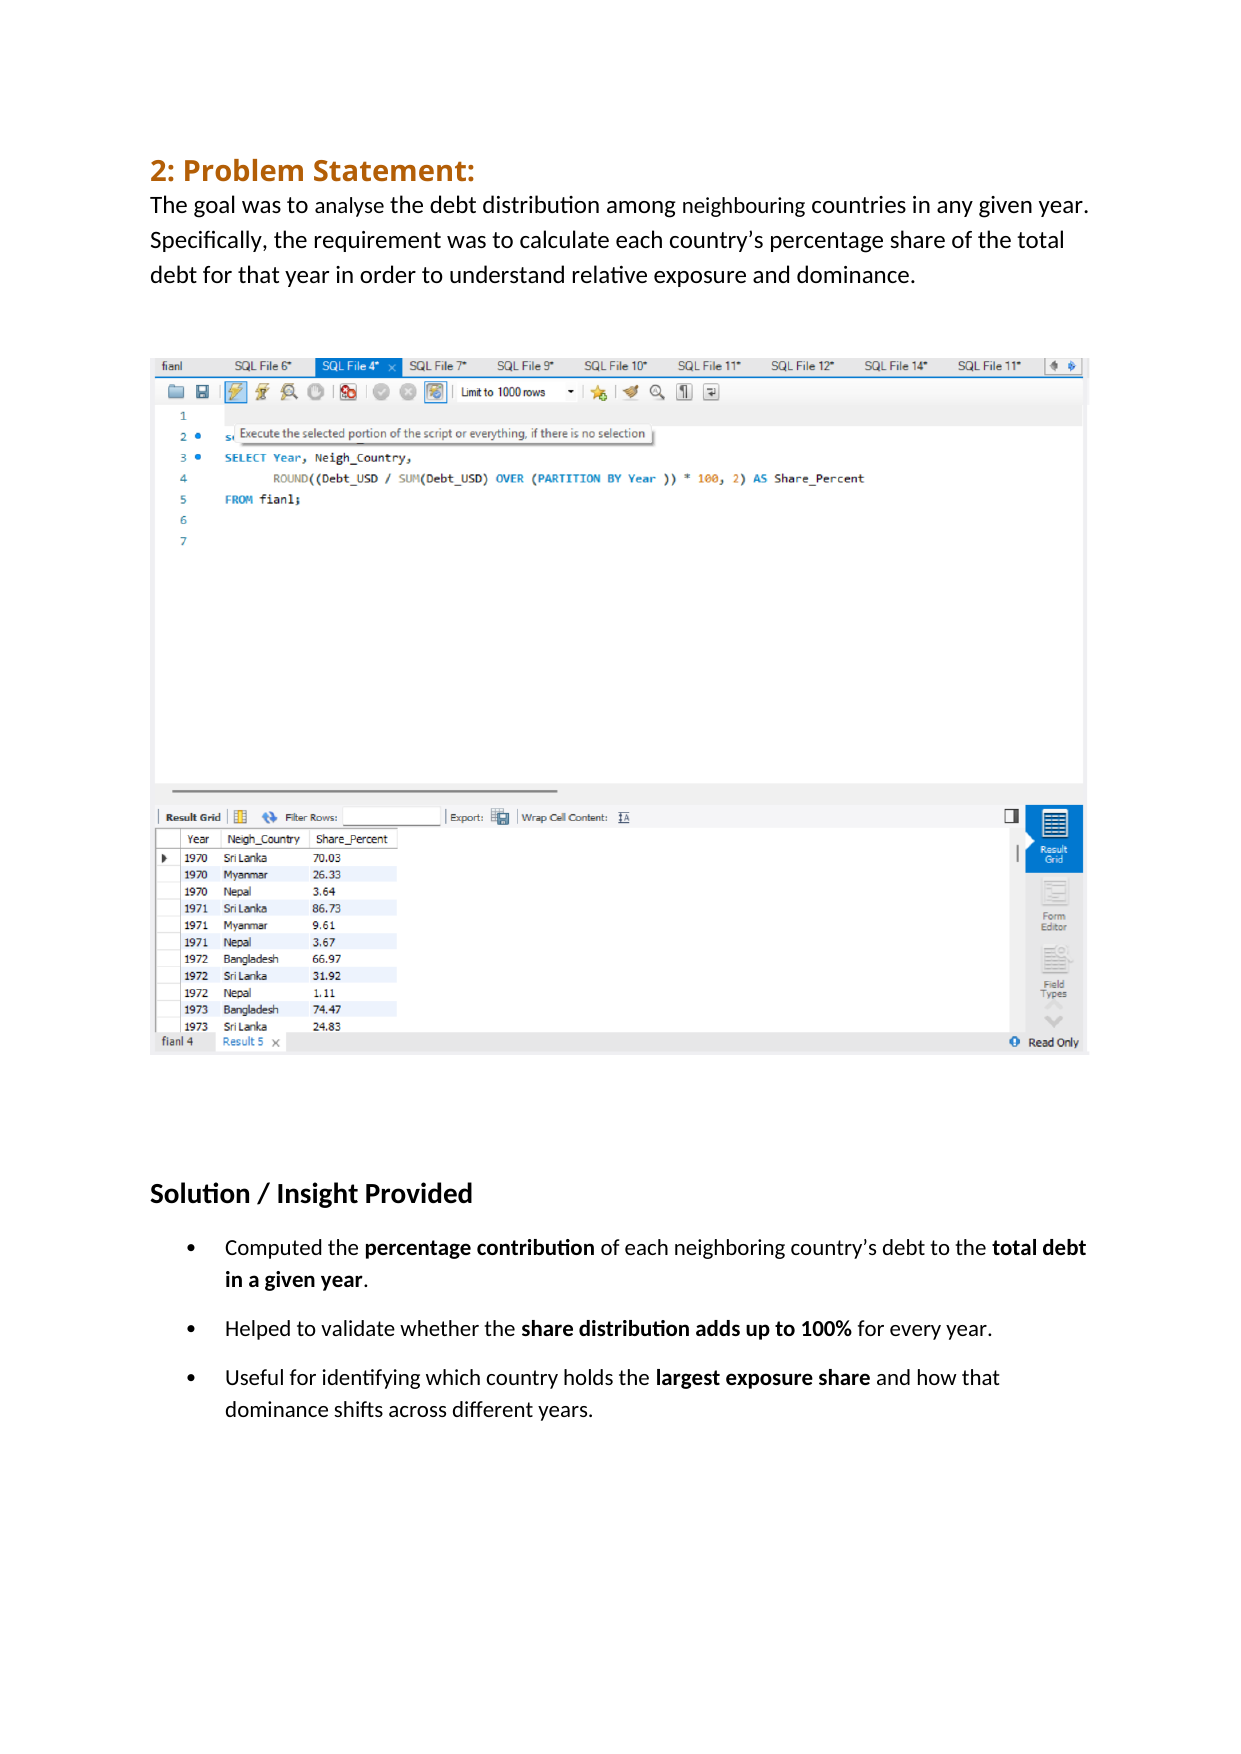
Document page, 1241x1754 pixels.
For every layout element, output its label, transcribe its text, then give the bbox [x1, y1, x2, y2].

subtitle 2: Problem Statement: [150, 150, 1090, 190]
list Helped to validate whether the share distribution adds up to 100% for every year. [187, 1314, 1090, 1342]
picture [150, 358, 1090, 1055]
text Solution / Insight Provided [150, 1176, 1090, 1211]
text The goal was to analyse the debt distribution among neighbouring countries in any given year. Specifically, the requirement was to calculate each country’s percentage share of the total debt for that year in order to understand relative exposure and dominance. [150, 190, 1090, 290]
list Useful for identifying which country holds the largest exposure share and how that dominance shifts across different years. [187, 1363, 1090, 1423]
list Computed the percentage contribution of each neighboring country’s debt to the total debt in a given year. [187, 1233, 1090, 1293]
